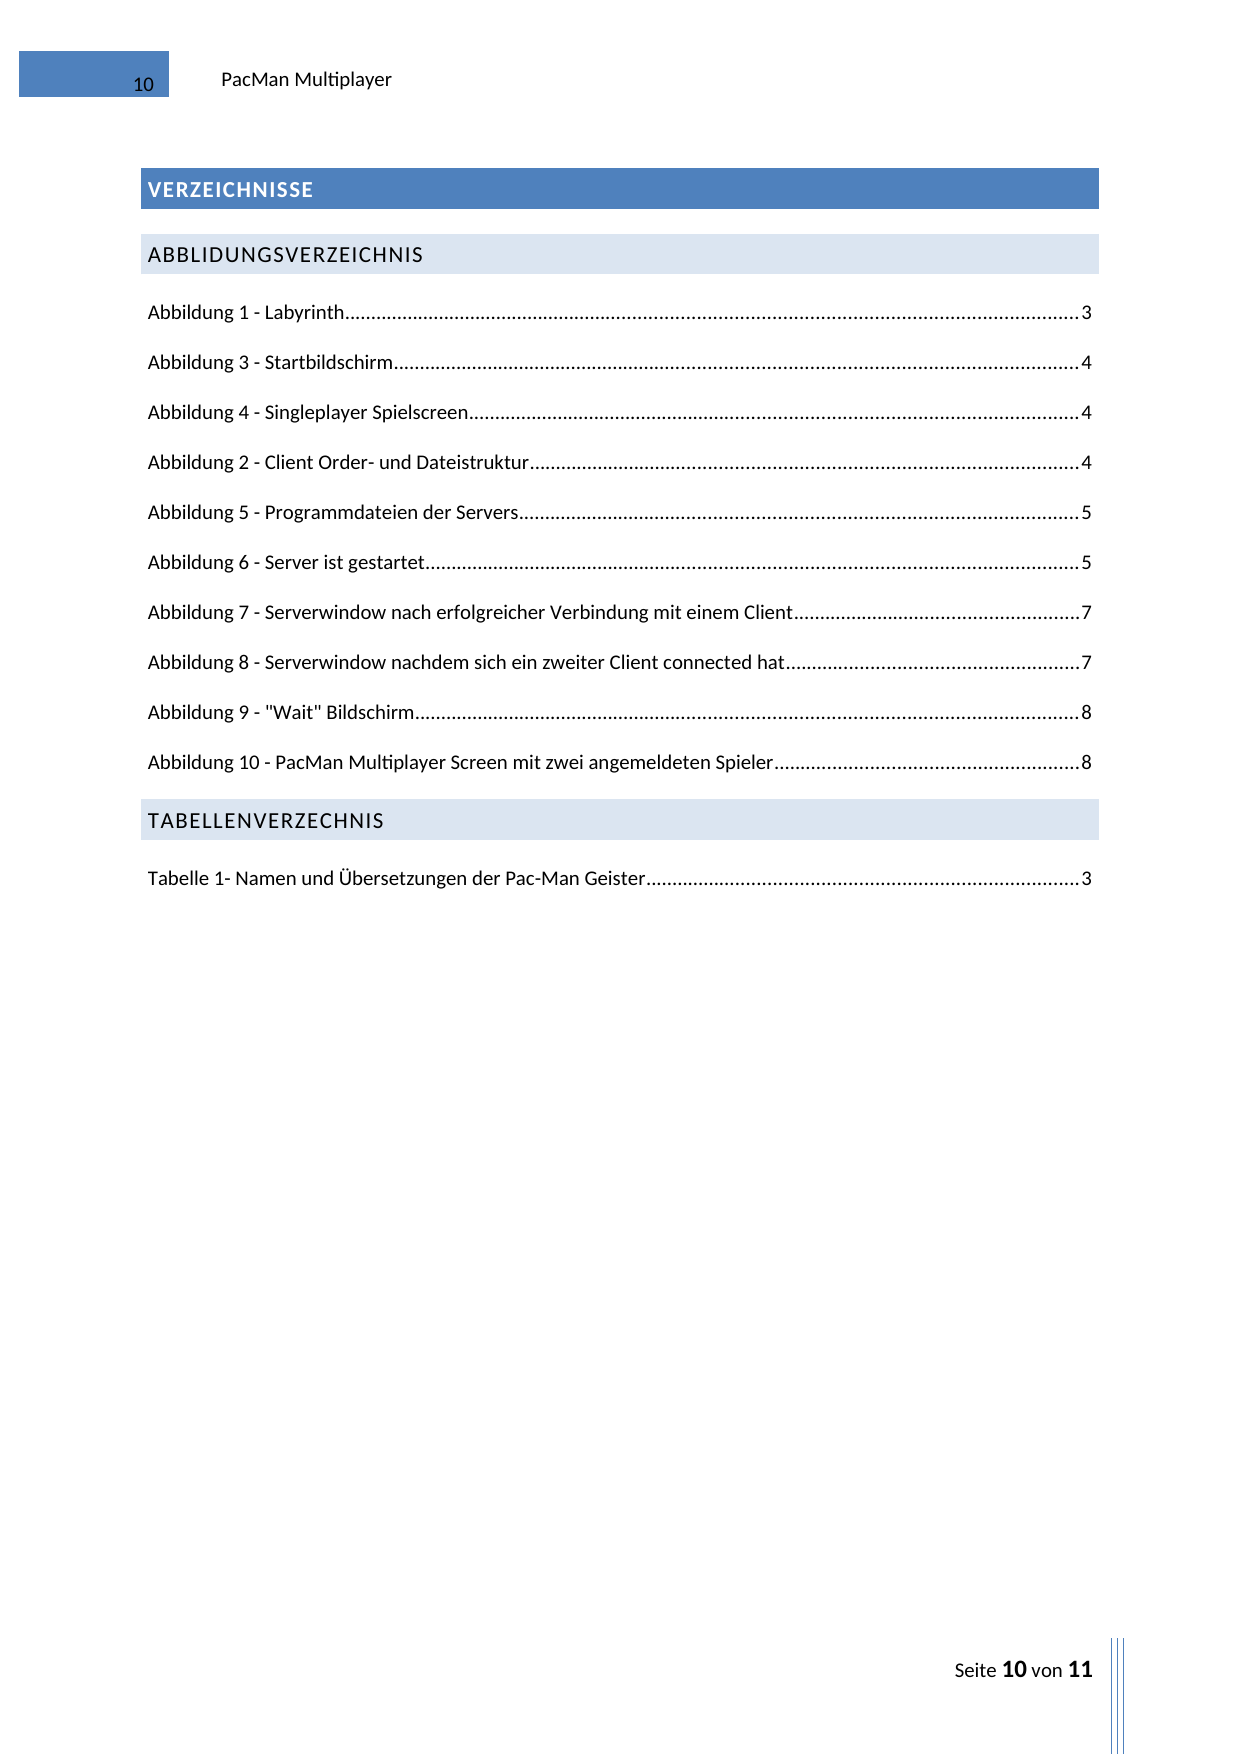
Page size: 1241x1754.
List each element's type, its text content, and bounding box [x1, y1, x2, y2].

text Abbildung 7 - Serverwindow nach erfolgreicher Verbindung mit einem Client 7 [148, 599, 1093, 625]
subtitle Verzeichnisse [148, 175, 1093, 203]
text Abbildung 1 - Labyrinth 3 [148, 299, 1093, 325]
text Abbildung 6 - Server ist gestartet 5 [148, 549, 1093, 575]
text Abbildung 4 - Singleplayer Spielscreen 4 [148, 399, 1093, 425]
text Abbildung 8 - Serverwindow nachdem sich ein zweiter Client connected hat 7 [148, 649, 1093, 675]
text Abbildung 10 - PacMan Multiplayer Screen mit zwei angemeldeten Spieler 8 [148, 749, 1093, 775]
subtitle Tabellenverzechnis [148, 806, 1093, 834]
text Abbildung 5 - Programmdateien der Servers 5 [148, 499, 1093, 525]
text Abbildung 3 - Startbildschirm 4 [148, 349, 1093, 375]
text Abbildung 2 - Client Order- und Dateistruktur 4 [148, 449, 1093, 475]
text Tabelle 1- Namen und Übersetzungen der Pac-Man Geister 3 [148, 865, 1093, 890]
text Abbildung 9 - "Wait" Bildschirm 8 [148, 699, 1093, 725]
subtitle Abblidungsverzeichnis [148, 240, 1093, 268]
